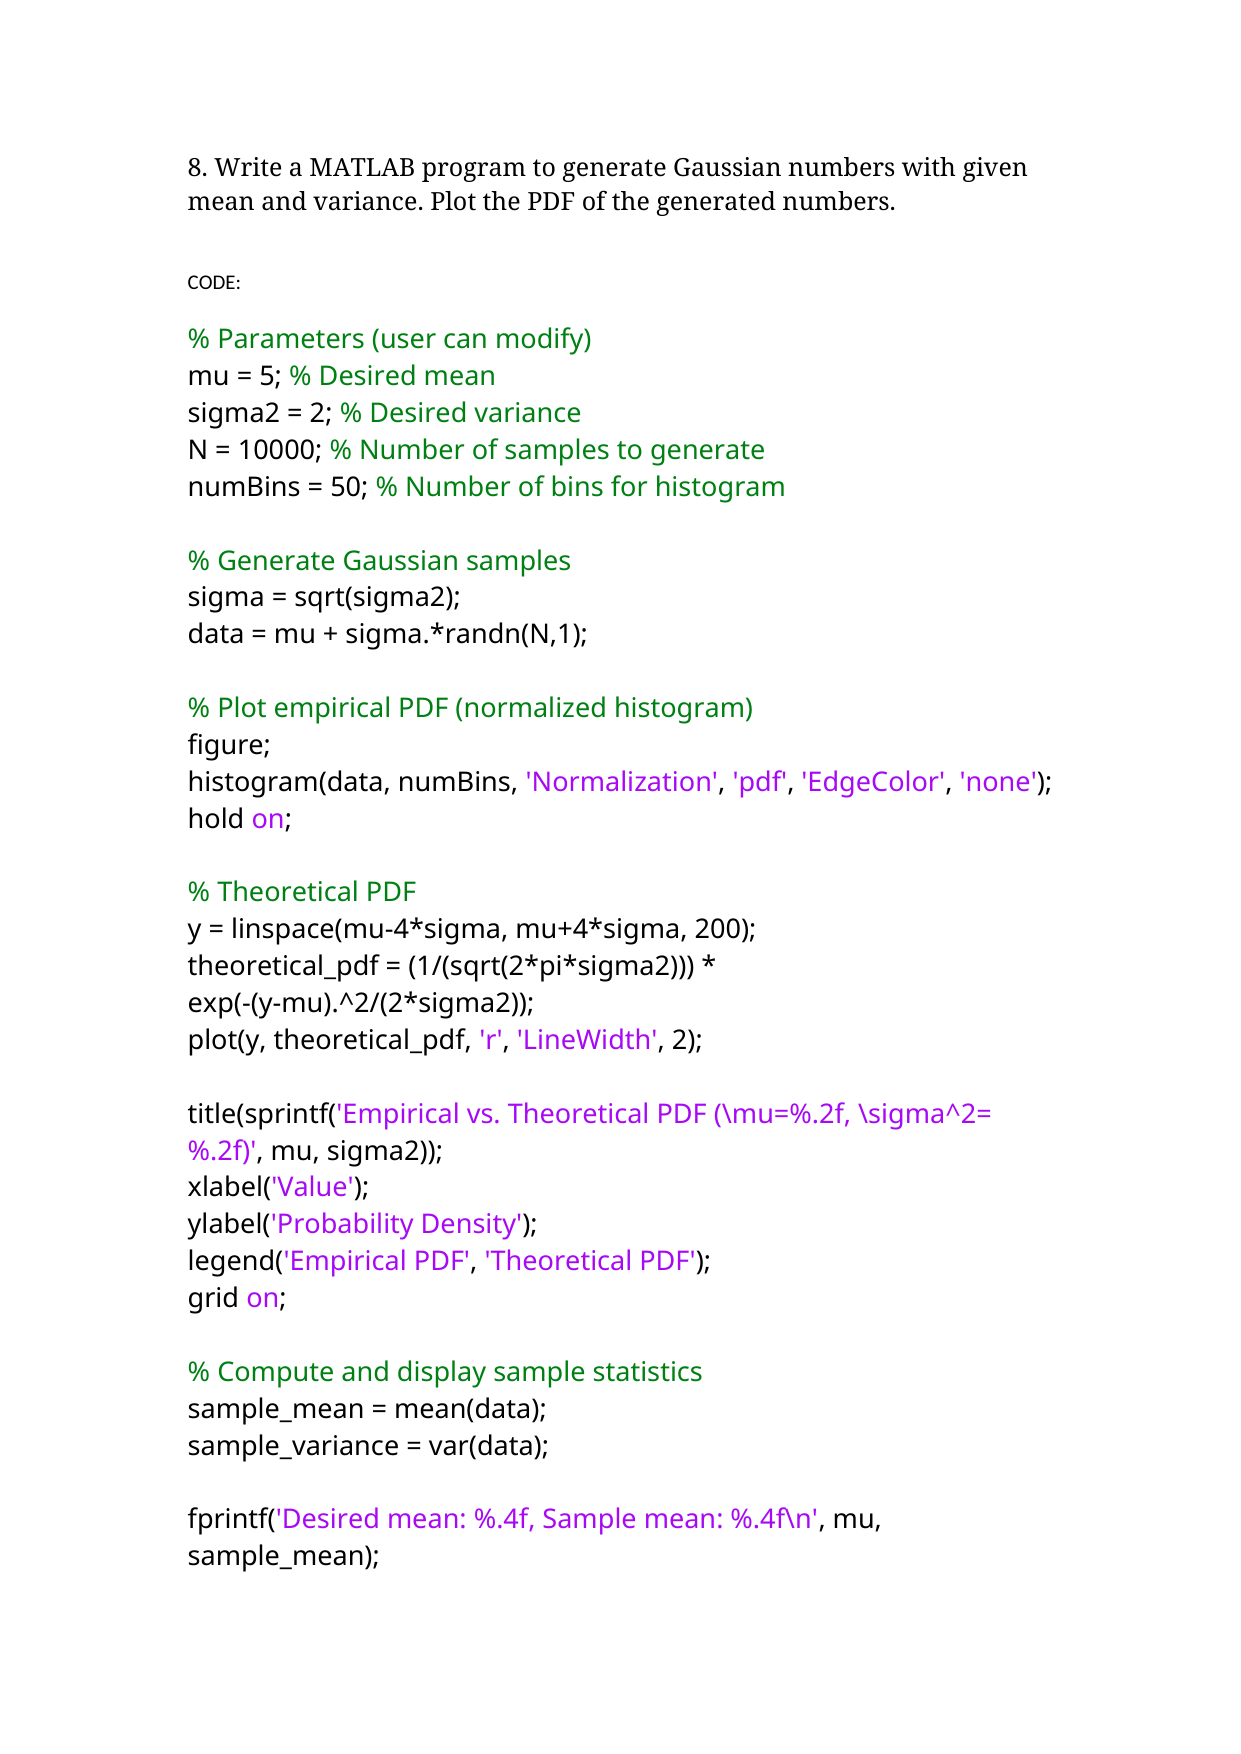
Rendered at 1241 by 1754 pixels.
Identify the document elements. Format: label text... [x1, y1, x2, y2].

text % Parameters (user can modify) [187, 320, 1053, 357]
text 8. Write a MATLAB program to generate Gaussian numbers with given mean and variance. Plot the PDF of the generated numbers. [187, 150, 1053, 218]
text sample_variance = var(data); [187, 1426, 1053, 1463]
text plot(y, theoretical_pdf, 'r', 'LineWidth', 2); [187, 1020, 1053, 1057]
text figure; [187, 725, 1053, 762]
text % Generate Gaussian samples [187, 541, 1053, 578]
text CODE: [187, 269, 1053, 294]
text % Plot empirical PDF (normalized histogram) [187, 688, 1053, 725]
text sigma2 = 2; % Desired variance [187, 393, 1053, 430]
text mu = 5; % Desired mean [187, 357, 1053, 393]
text sample_mean = mean(data); [187, 1389, 1053, 1426]
text sigma = sqrt(sigma2); [187, 578, 1053, 615]
text y = linspace(mu-4*sigma, mu+4*sigma, 200); [187, 910, 1053, 947]
text grid on; [187, 1278, 1053, 1315]
text % Theoretical PDF [187, 873, 1053, 910]
text legend('Empirical PDF', 'Theoretical PDF'); [187, 1242, 1053, 1278]
text data = mu + sigma.*randn(N,1); [187, 615, 1053, 652]
text numBins = 50; % Number of bins for histogram [187, 467, 1053, 504]
text xlabel('Value'); [187, 1168, 1053, 1205]
text title(sprintf('Empirical vs. Theoretical PDF (\mu=%.2f, \sigma^2=%.2f)', mu, sigma2)); [187, 1094, 1053, 1168]
text hold on; [187, 799, 1053, 836]
text theoretical_pdf = (1/(sqrt(2*pi*sigma2))) * exp(-(y-mu).^2/(2*sigma2)); [187, 947, 1053, 1020]
text fprintf('Desired mean: %.4f, Sample mean: %.4f\n', mu, sample_mean); [187, 1500, 1053, 1573]
text ylabel('Probability Density'); [187, 1205, 1053, 1242]
text N = 10000; % Number of samples to generate [187, 430, 1053, 467]
text histogram(data, numBins, 'Normalization', 'pdf', 'EdgeColor', 'none'); [187, 762, 1053, 799]
text % Compute and display sample statistics [187, 1352, 1053, 1389]
